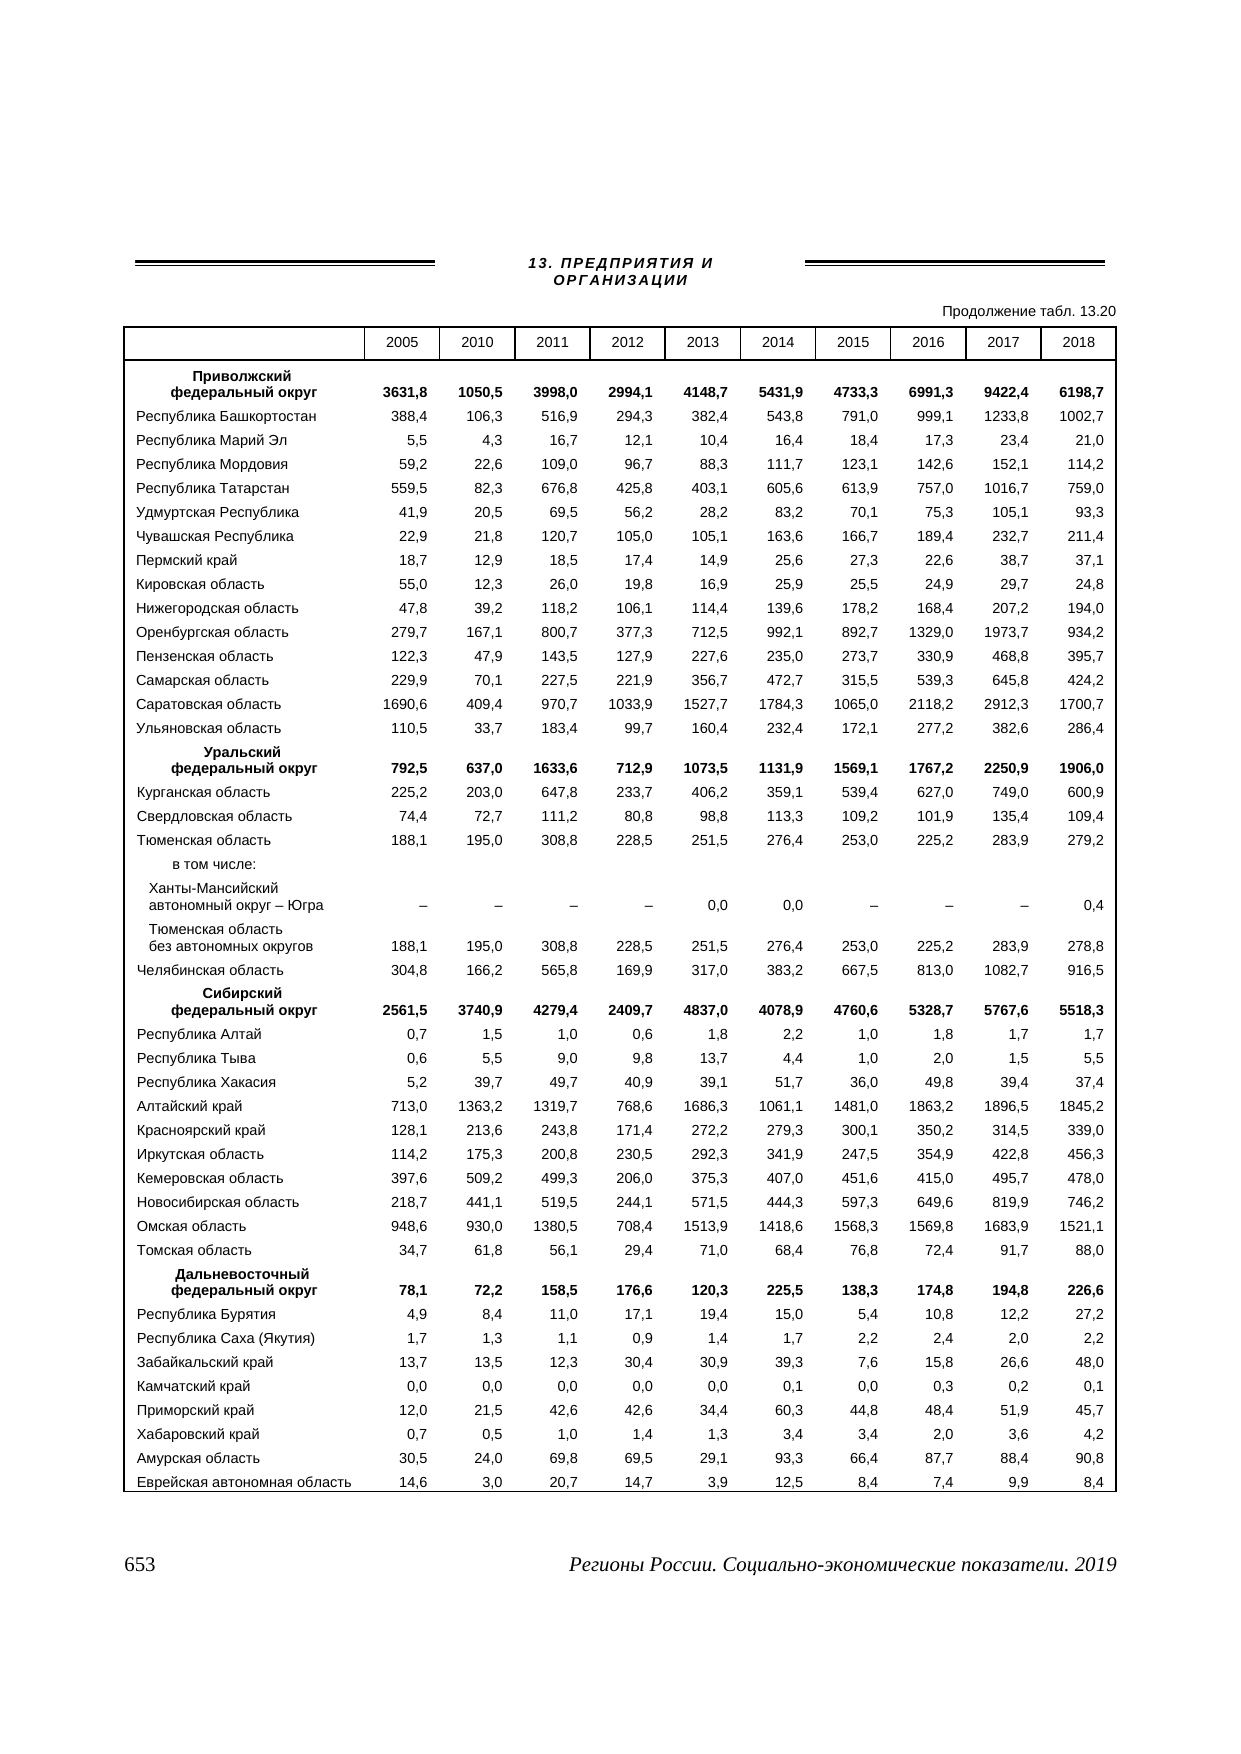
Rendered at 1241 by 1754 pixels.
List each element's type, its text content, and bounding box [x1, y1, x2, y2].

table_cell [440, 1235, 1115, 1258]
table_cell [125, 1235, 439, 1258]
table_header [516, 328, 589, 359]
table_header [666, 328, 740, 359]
text Продолжение табл. 13.20 [124, 303, 1116, 320]
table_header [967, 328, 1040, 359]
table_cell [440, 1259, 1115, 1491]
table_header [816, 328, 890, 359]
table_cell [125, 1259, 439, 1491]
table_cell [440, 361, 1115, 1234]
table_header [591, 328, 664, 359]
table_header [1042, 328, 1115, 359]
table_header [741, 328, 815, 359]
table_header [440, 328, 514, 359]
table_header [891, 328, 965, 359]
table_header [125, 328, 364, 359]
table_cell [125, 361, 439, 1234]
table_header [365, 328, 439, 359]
